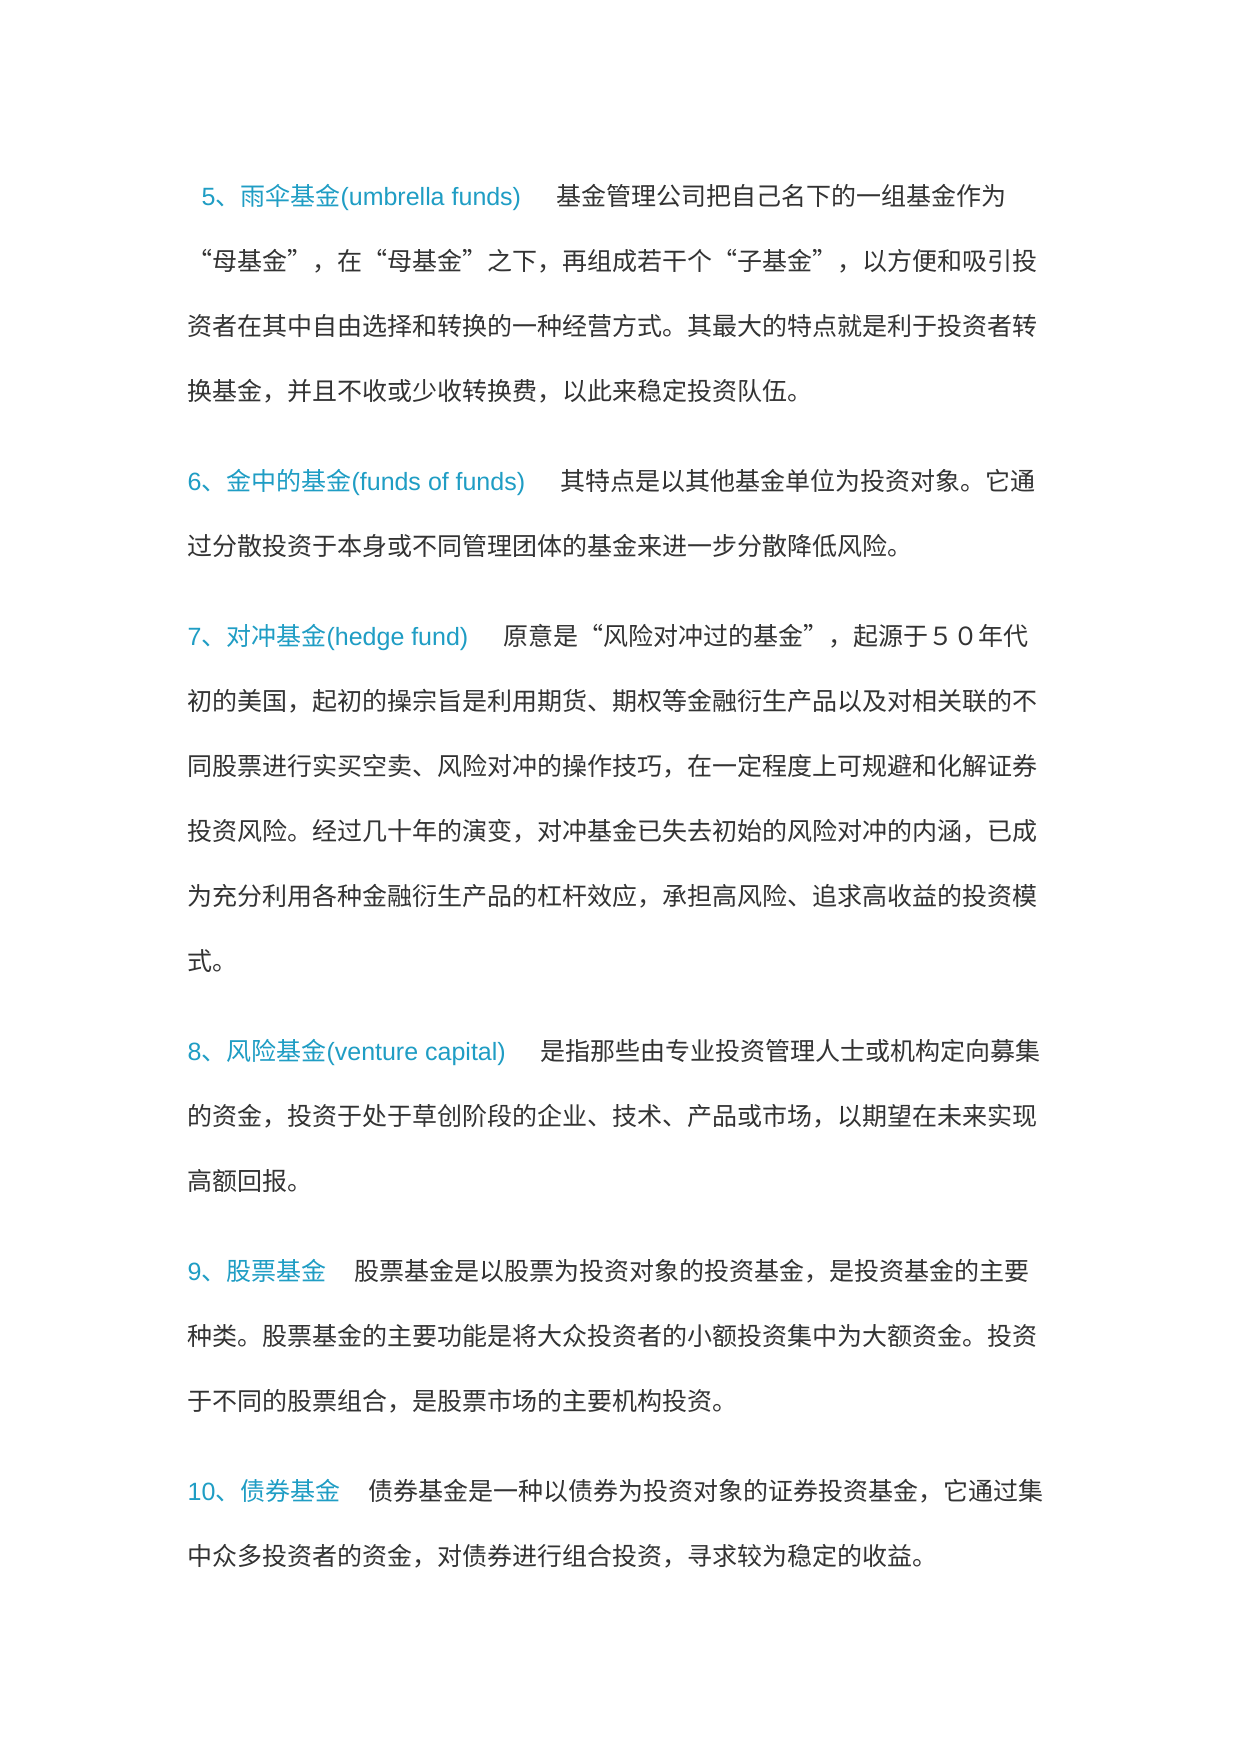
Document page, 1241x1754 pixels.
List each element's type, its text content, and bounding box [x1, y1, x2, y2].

text 6、金中的基金(funds of funds) 其特点是以其他基金单位为投资对象。它通过分散投资于本身或不同管理团体的基金来进一步分散降低风险。 [187, 447, 1053, 577]
text 5、雨伞基金(umbrella funds) 基金管理公司把自己名下的一组基金作为“母基金”，在“母基金”之下，再组成若干个“子基金”，以方便和吸引投资者在其中自由选择和转换的一种经营方式。其最大的特点就是利于投资者转换基金，并且不收或少收转换费，以此来稳定投资队伍。 [187, 162, 1053, 422]
text 8、风险基金(venture capital) 是指那些由专业投资管理人士或机构定向募集的资金，投资于处于草创阶段的企业、技术、产品或市场，以期望在未来实现高额回报。 [187, 1017, 1053, 1212]
text 10、债券基金 债券基金是一种以债券为投资对象的证券投资基金，它通过集中众多投资者的资金，对债券进行组合投资，寻求较为稳定的收益。 [187, 1457, 1053, 1587]
text 7、对冲基金(hedge fund) 原意是“风险对冲过的基金”，起源于５０年代初的美国，起初的操宗旨是利用期货、期权等金融衍生产品以及对相关联的不同股票进行实买空卖、风险对冲的操作技巧，在一定程度上可规避和化解证券投资风险。经过几十年的演变，对冲基金已失去初始的风险对冲的内涵，已成为充分利用各种金融衍生产品的杠杆效应，承担高风险、追求高收益的投资模式。 [187, 602, 1053, 992]
text 9、股票基金 股票基金是以股票为投资对象的投资基金，是投资基金的主要种类。股票基金的主要功能是将大众投资者的小额投资集中为大额资金。投资于不同的股票组合，是股票市场的主要机构投资。 [187, 1237, 1053, 1432]
